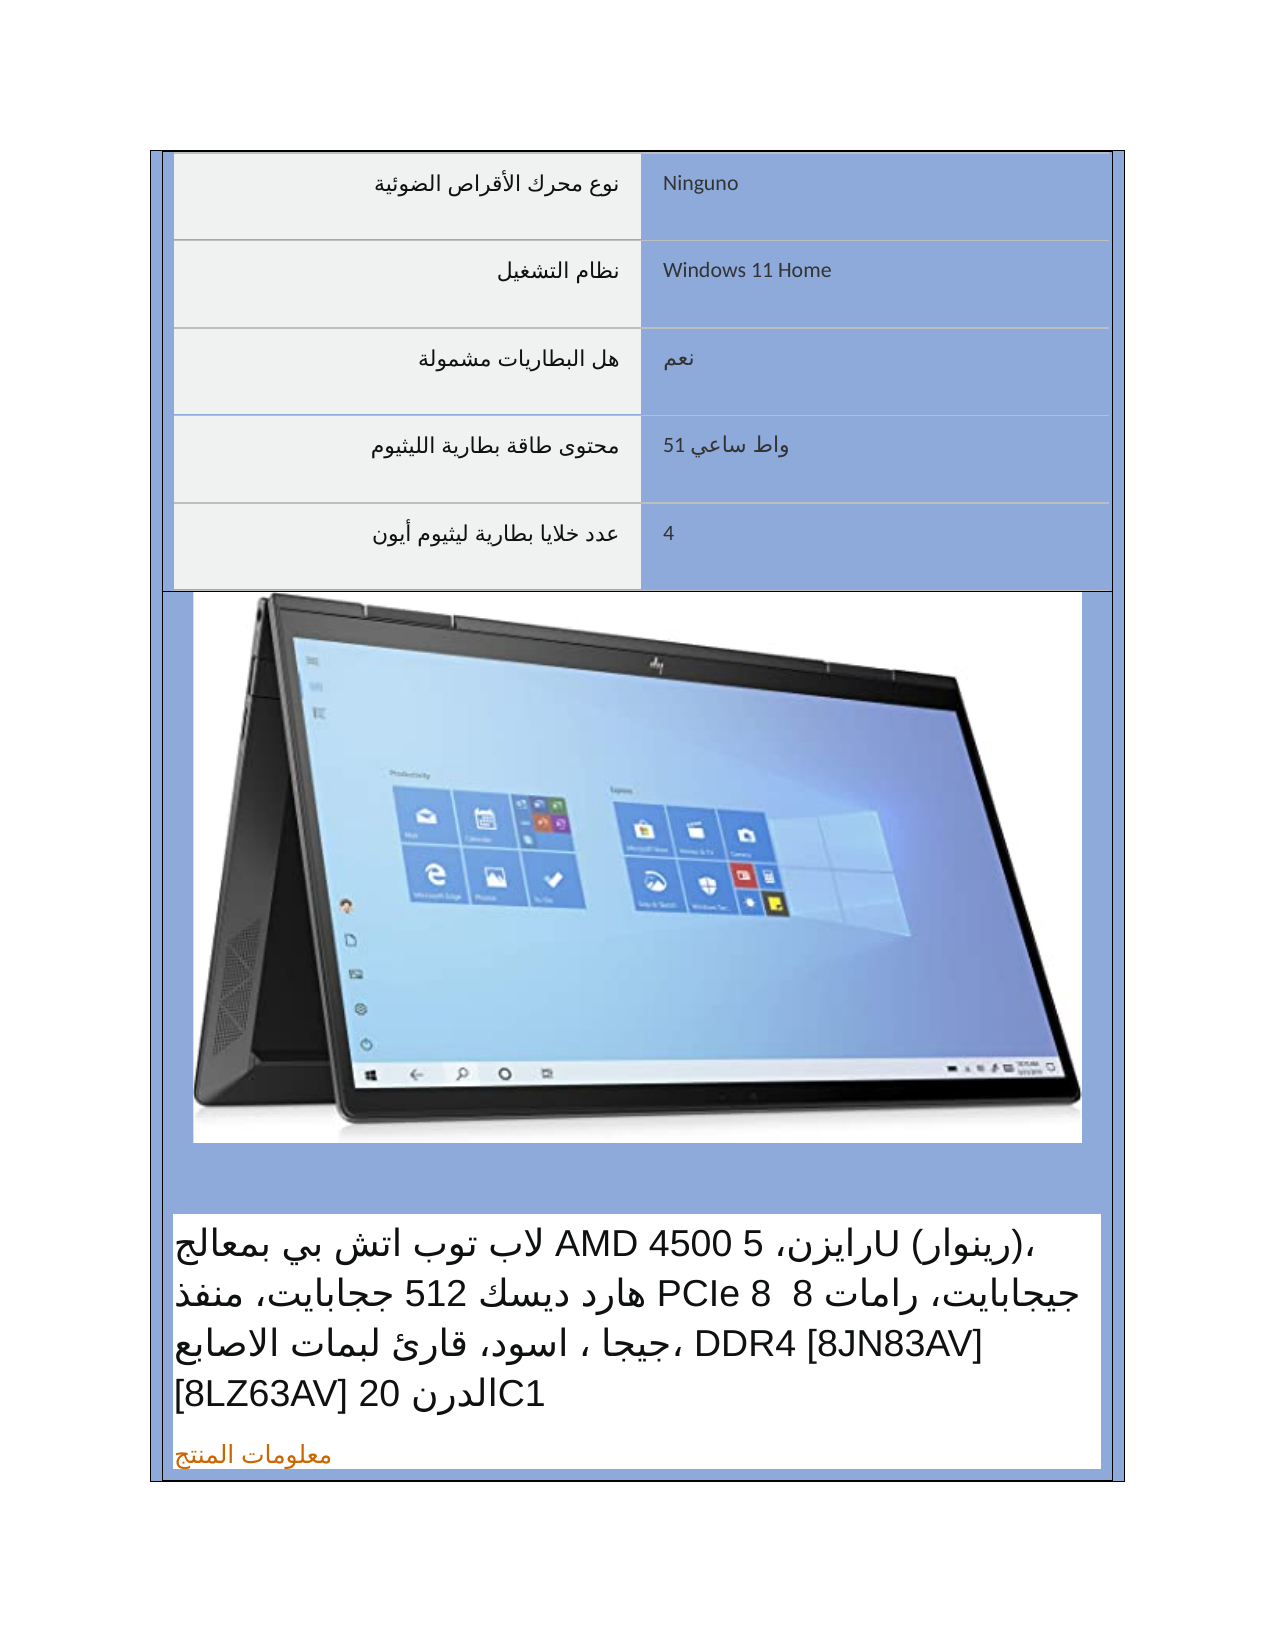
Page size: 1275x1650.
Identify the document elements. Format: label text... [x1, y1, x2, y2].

table_cell Hp envy [163, 152, 1112, 591]
table_cell Hp envy [163, 592, 1112, 1480]
picture [193, 592, 1082, 1143]
